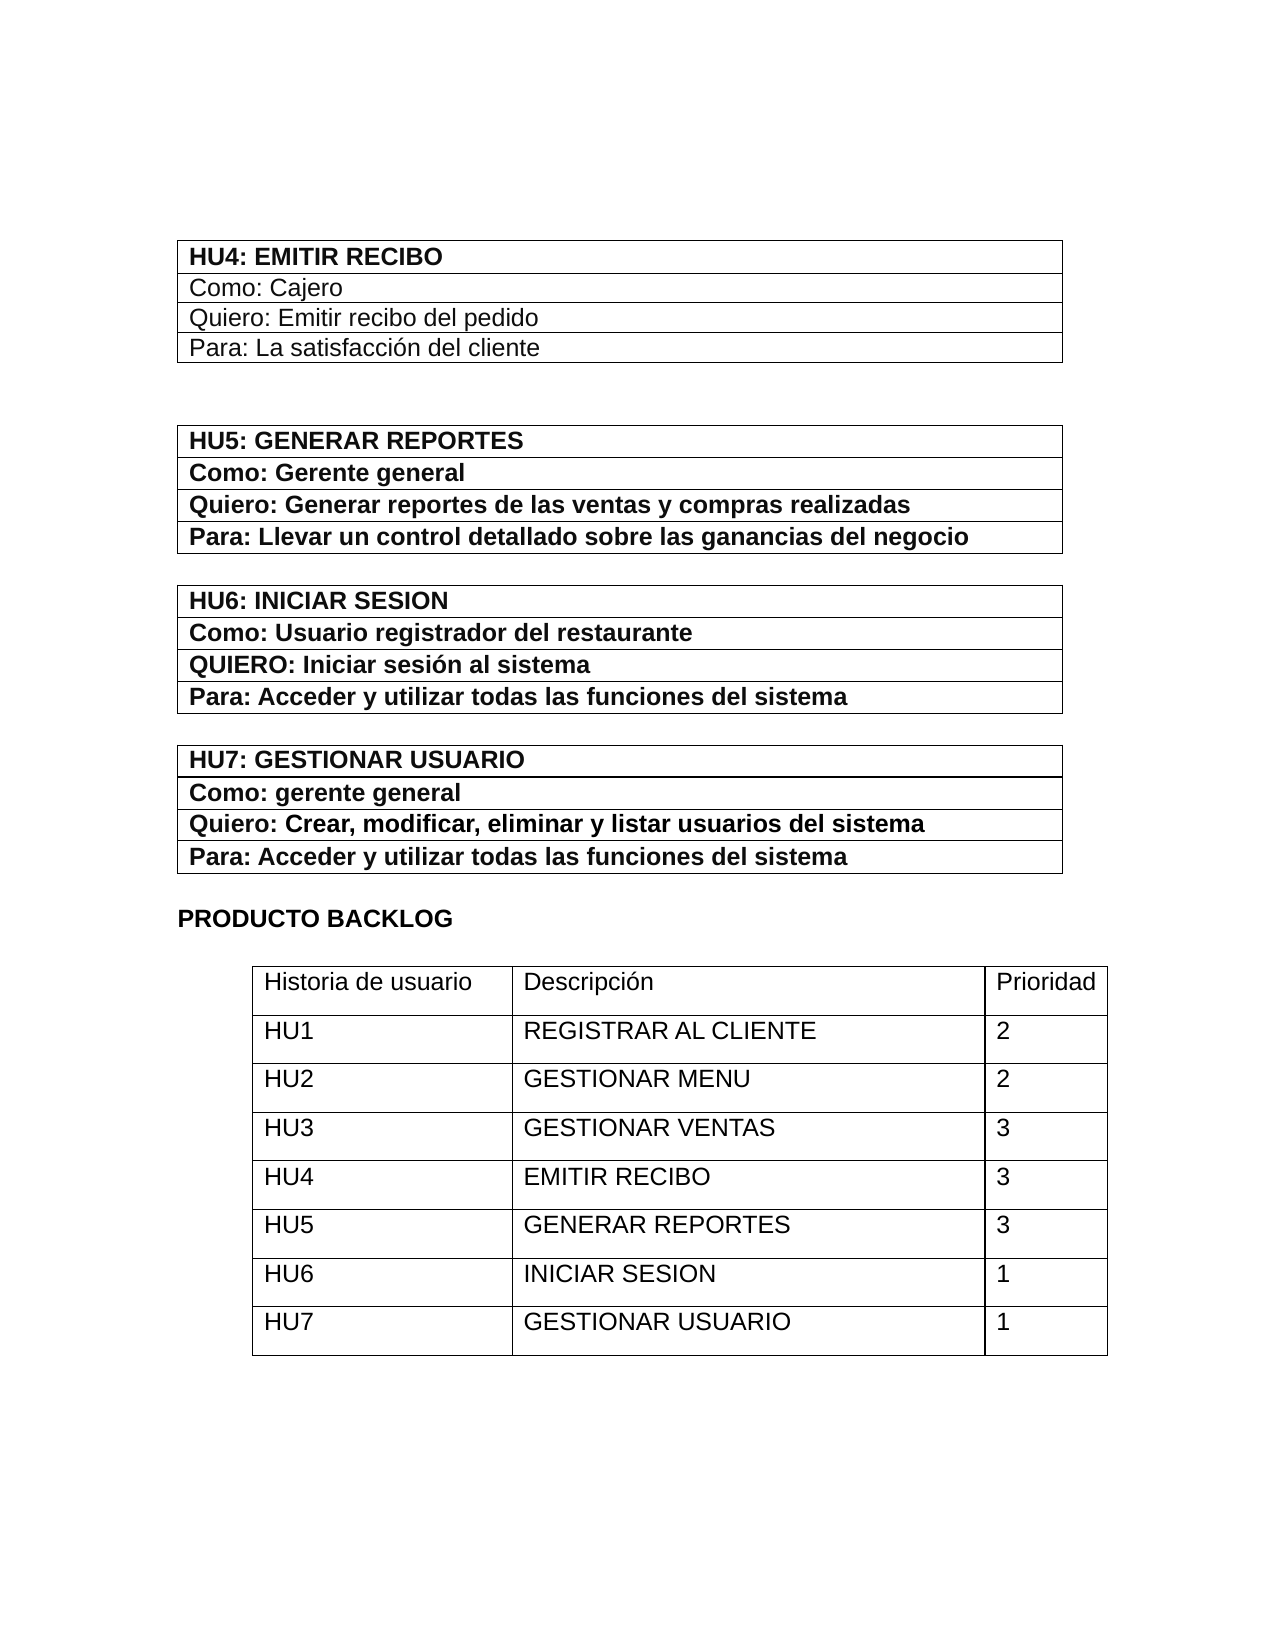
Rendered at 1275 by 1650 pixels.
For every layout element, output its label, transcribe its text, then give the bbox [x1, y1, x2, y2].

table_header HU4: EMITIR RECIBO [178, 241, 1062, 272]
table_cell 2 [986, 1016, 1107, 1063]
table_cell HU7 [253, 1307, 512, 1354]
table_cell 3 [986, 1210, 1107, 1257]
table_cell HU2 [253, 1064, 512, 1112]
table_cell EMITIR RECIBO [513, 1161, 984, 1209]
text PRODUCTO BACKLOG [177, 904, 1098, 933]
table_cell GESTIONAR VENTAS [513, 1113, 984, 1160]
table_cell GENERAR REPORTES [513, 1210, 984, 1257]
table_cell HU1 [253, 1016, 512, 1063]
table_cell Para: Acceder y utilizar todas las funciones del sistema [178, 841, 1062, 872]
table_header HU7: GESTIONAR USUARIO [178, 746, 1062, 776]
table_cell HU4 [253, 1161, 512, 1209]
table_cell Quiero: Crear, modificar, eliminar y listar usuarios del sistema [178, 810, 1062, 840]
table_cell Para: La satisfacción del cliente [178, 333, 1062, 362]
table_header Prioridad [986, 967, 1107, 1015]
table_cell INICIAR SESION [513, 1259, 984, 1306]
table_header HU6: INICIAR SESION [178, 586, 1062, 617]
table_cell GESTIONAR USUARIO [513, 1307, 984, 1354]
table_cell Como: gerente general [178, 778, 1062, 808]
table_cell HU3 [253, 1113, 512, 1160]
table_cell 1 [986, 1259, 1107, 1306]
table_cell GESTIONAR MENU [513, 1064, 984, 1112]
table_cell Como: Usuario registrador del restaurante [178, 618, 1062, 648]
table_cell REGISTRAR AL CLIENTE [513, 1016, 984, 1063]
table_cell 2 [986, 1064, 1107, 1112]
table_cell Para: Llevar un control detallado sobre las ganancias del negocio [178, 522, 1062, 553]
table_cell Para: Acceder y utilizar todas las funciones del sistema [178, 682, 1062, 712]
table_header HU5: GENERAR REPORTES [178, 426, 1062, 457]
table_cell 3 [986, 1113, 1107, 1160]
table_cell HU5 [253, 1210, 512, 1257]
table_cell 1 [986, 1307, 1107, 1354]
table_cell 3 [986, 1161, 1107, 1209]
table_cell HU6 [253, 1259, 512, 1306]
table_cell QUIERO: Iniciar sesión al sistema [178, 650, 1062, 681]
table_cell Quiero: Emitir recibo del pedido [178, 303, 1062, 332]
table_cell Quiero: Generar reportes de las ventas y compras realizadas [178, 490, 1062, 521]
table_cell Como: Gerente general [178, 458, 1062, 489]
table_header Historia de usuario [253, 967, 512, 1015]
table_cell Como: Cajero [178, 274, 1062, 302]
table_header Descripción [513, 967, 984, 1015]
